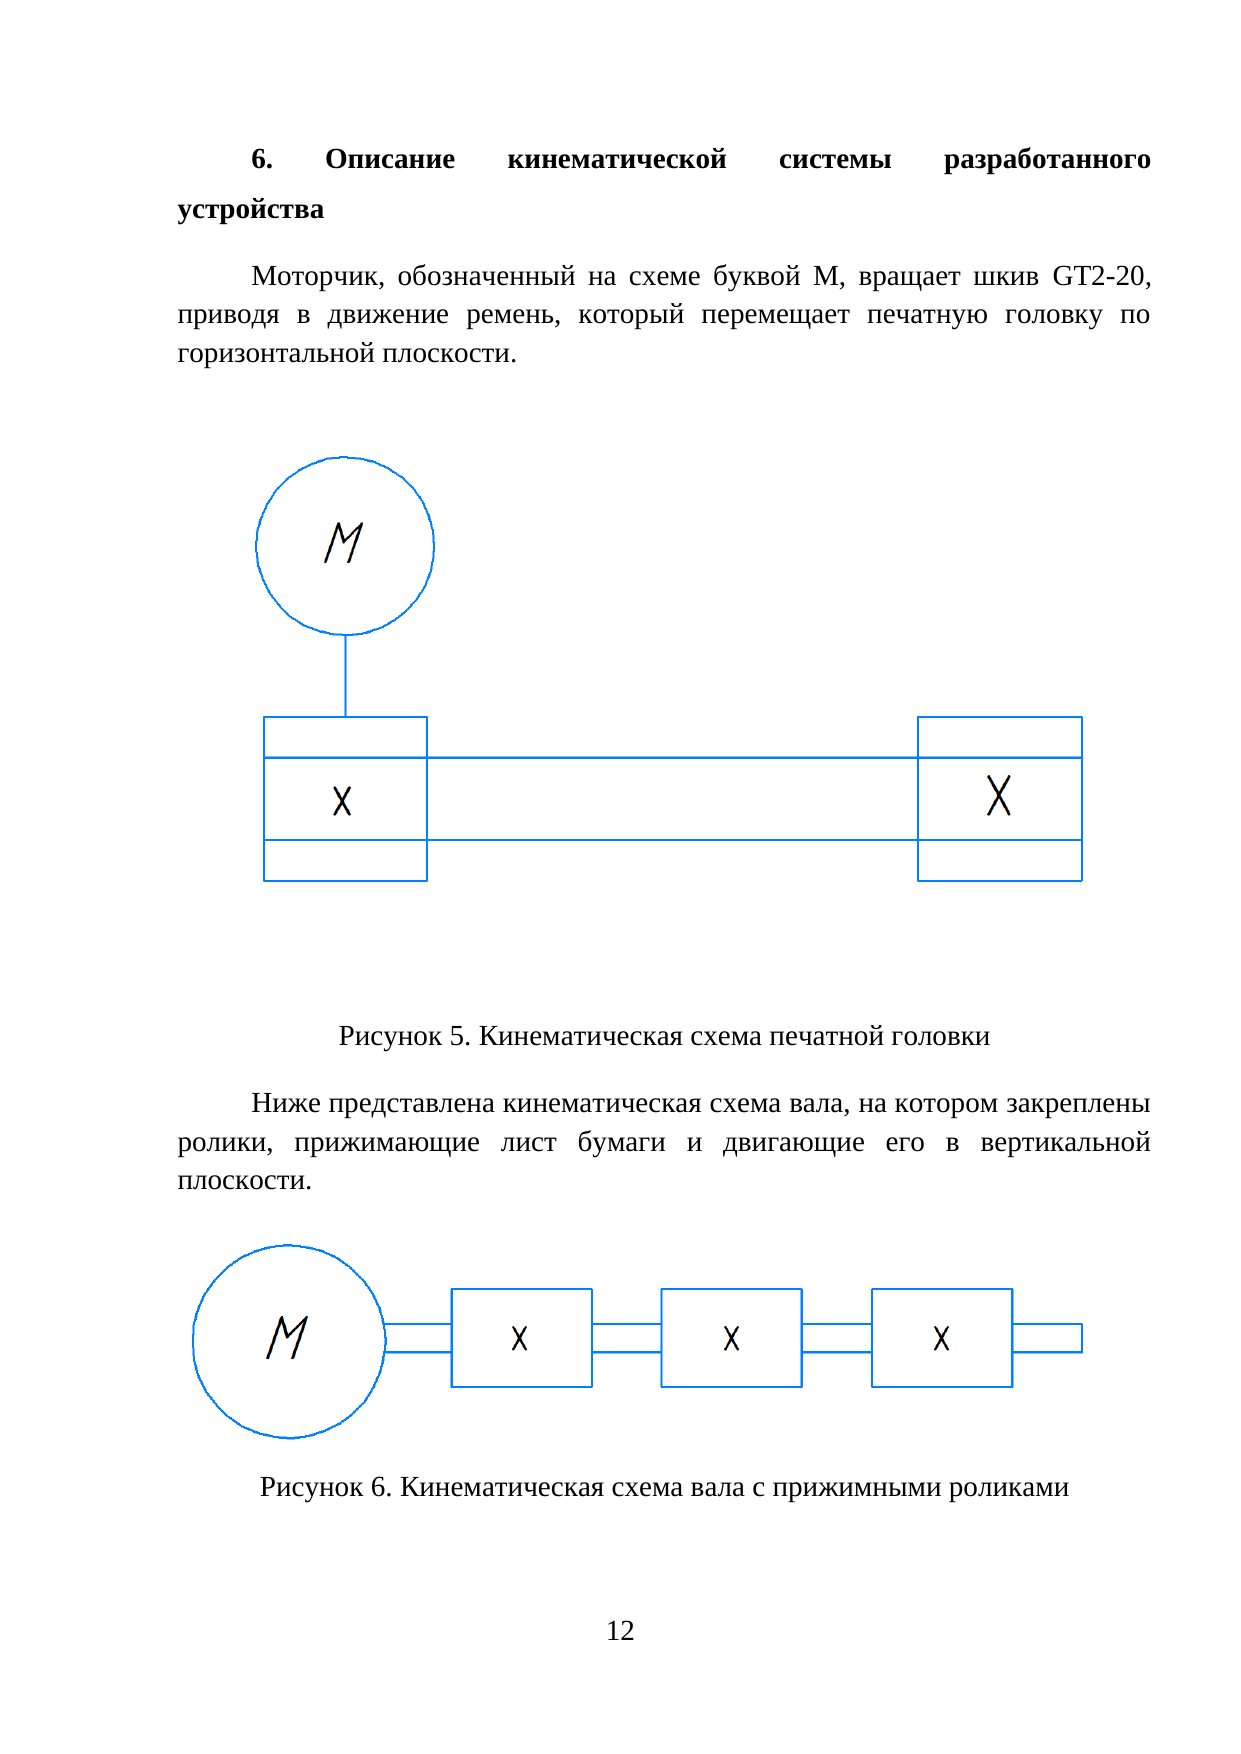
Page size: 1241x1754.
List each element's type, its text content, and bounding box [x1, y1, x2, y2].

picture [204, 390, 1125, 1002]
text Рисунок 6. Кинематическая схема вала с прижимными роликами [177, 1469, 1152, 1503]
text Моторчик, обозначенный на схеме буквой М, вращает шкив GT2-20, приводя в движение ремень, который перемещает печатную головку по горизонтальной плоскости. [177, 258, 1152, 369]
subtitle Описание кинематической системы разработанного устройства [177, 141, 1152, 225]
text Ниже представлена кинематическая схема вала, на котором закреплены ролики, прижимающие лист бумаги и двигающие его в вертикальной плоскости. [177, 1085, 1152, 1196]
picture [177, 1217, 1105, 1448]
